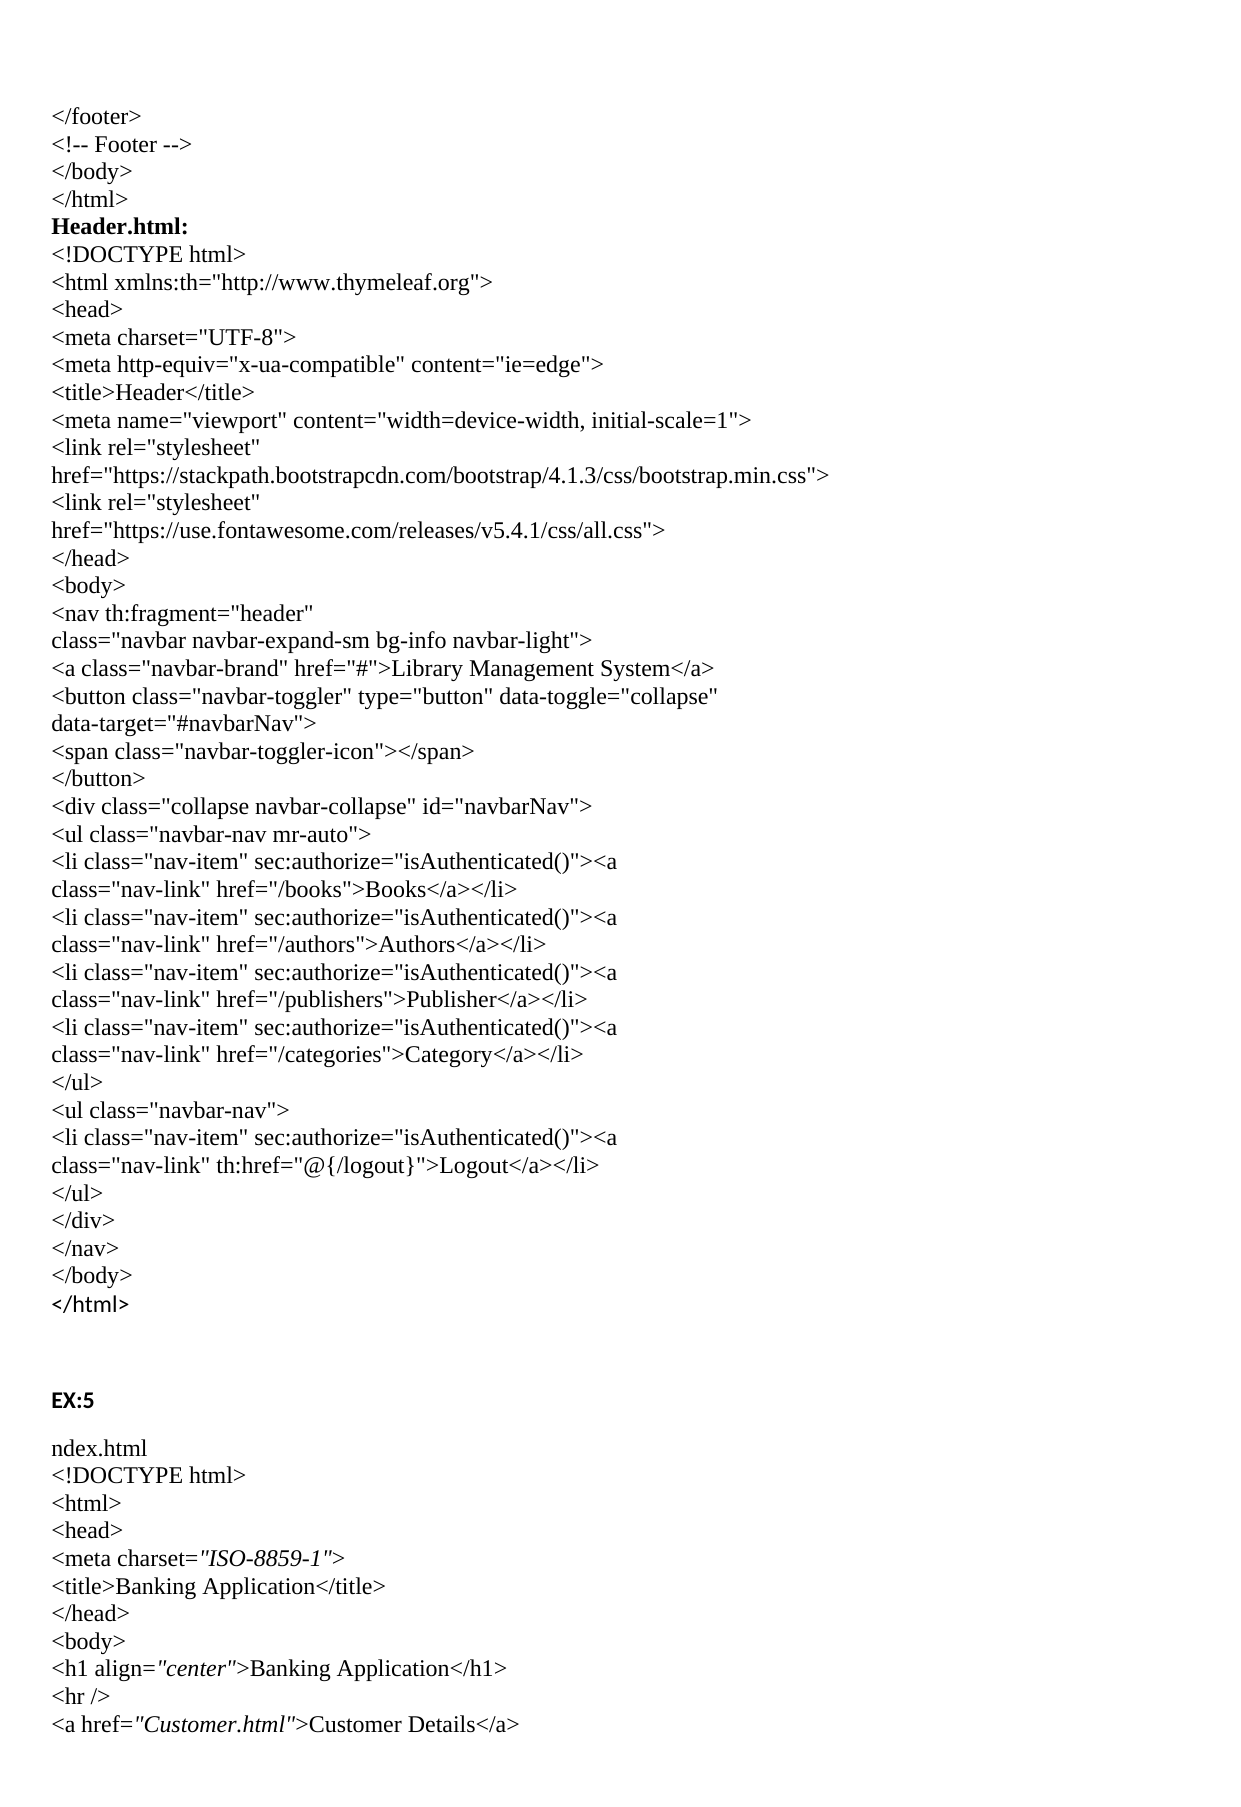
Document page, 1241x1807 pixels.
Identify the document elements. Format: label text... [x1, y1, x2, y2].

text <!-- Footer --> [51, 129, 1190, 157]
text <a class="navbar-brand" href="#">Library Management System</a> [51, 654, 1190, 682]
text <meta charset="ISO-8859-1"> [51, 1544, 1190, 1572]
text <title>Header</title> [51, 378, 1190, 406]
text <!DOCTYPE html> [51, 240, 1190, 268]
text <title>Banking Application</title> [51, 1572, 1190, 1599]
text </html> [51, 1289, 1190, 1318]
text class="nav-link" th:href="@{/logout}">Logout</a></li> [51, 1151, 1190, 1178]
text </body> [51, 1261, 1190, 1289]
text </div> [51, 1206, 1190, 1234]
text </footer> [51, 102, 1190, 129]
text <button class="navbar-toggler" type="button" data-toggle="collapse" [51, 682, 1190, 709]
text <html xmlns:th="http://www.thymeleaf.org"> [51, 268, 1190, 295]
text <body> [51, 1627, 1190, 1654]
text </head> [51, 544, 1190, 571]
text <ul class="navbar-nav mr-auto"> [51, 820, 1190, 847]
text EX:5 [51, 1385, 1190, 1415]
text <span class="navbar-toggler-icon"></span> [51, 737, 1190, 764]
text data-target="#navbarNav"> [51, 709, 1190, 737]
text <li class="nav-item" sec:authorize="isAuthenticated()"><a [51, 902, 1190, 930]
text href="https://stackpath.bootstrapcdn.com/bootstrap/4.1.3/css/bootstrap.min.css"> [51, 461, 1190, 488]
text href="https://use.fontawesome.com/releases/v5.4.1/css/all.css"> [51, 516, 1190, 544]
text class="nav-link" href="/books">Books</a></li> [51, 875, 1190, 902]
text <nav th:fragment="header" [51, 599, 1190, 626]
text <li class="nav-item" sec:authorize="isAuthenticated()"><a [51, 1123, 1190, 1151]
text <link rel="stylesheet" [51, 433, 1190, 461]
text class="nav-link" href="/categories">Category</a></li> [51, 1041, 1190, 1068]
text <link rel="stylesheet" [51, 488, 1190, 516]
text <!DOCTYPE html> [51, 1461, 1190, 1489]
text class="navbar navbar-expand-sm bg-info navbar-light"> [51, 626, 1190, 654]
text class="nav-link" href="/authors">Authors</a></li> [51, 930, 1190, 958]
text <div class="collapse navbar-collapse" id="navbarNav"> [51, 792, 1190, 820]
text <li class="nav-item" sec:authorize="isAuthenticated()"><a [51, 847, 1190, 875]
text </html> [51, 185, 1190, 212]
text ndex.html [51, 1434, 1190, 1461]
text <ul class="navbar-nav"> [51, 1096, 1190, 1123]
text <body> [51, 571, 1190, 599]
text <hr /> [51, 1682, 1190, 1710]
text </ul> [51, 1068, 1190, 1096]
text <li class="nav-item" sec:authorize="isAuthenticated()"><a [51, 958, 1190, 985]
text <h1 align="center">Banking Application</h1> [51, 1654, 1190, 1682]
text <head> [51, 1516, 1190, 1544]
text Header.html: [51, 212, 1190, 240]
text <meta charset="UTF-8"> [51, 323, 1190, 350]
text <meta http-equiv="x-ua-compatible" content="ie=edge"> [51, 350, 1190, 378]
text </button> [51, 764, 1190, 792]
text <html> [51, 1489, 1190, 1516]
text </head> [51, 1599, 1190, 1627]
text <meta name="viewport" content="width=device-width, initial-scale=1"> [51, 406, 1190, 433]
text <head> [51, 295, 1190, 323]
text <a href="Customer.html">Customer Details</a> [51, 1710, 1190, 1737]
text class="nav-link" href="/publishers">Publisher</a></li> [51, 985, 1190, 1013]
text </body> [51, 157, 1190, 185]
text <li class="nav-item" sec:authorize="isAuthenticated()"><a [51, 1013, 1190, 1041]
text </nav> [51, 1234, 1190, 1261]
text </ul> [51, 1178, 1190, 1206]
